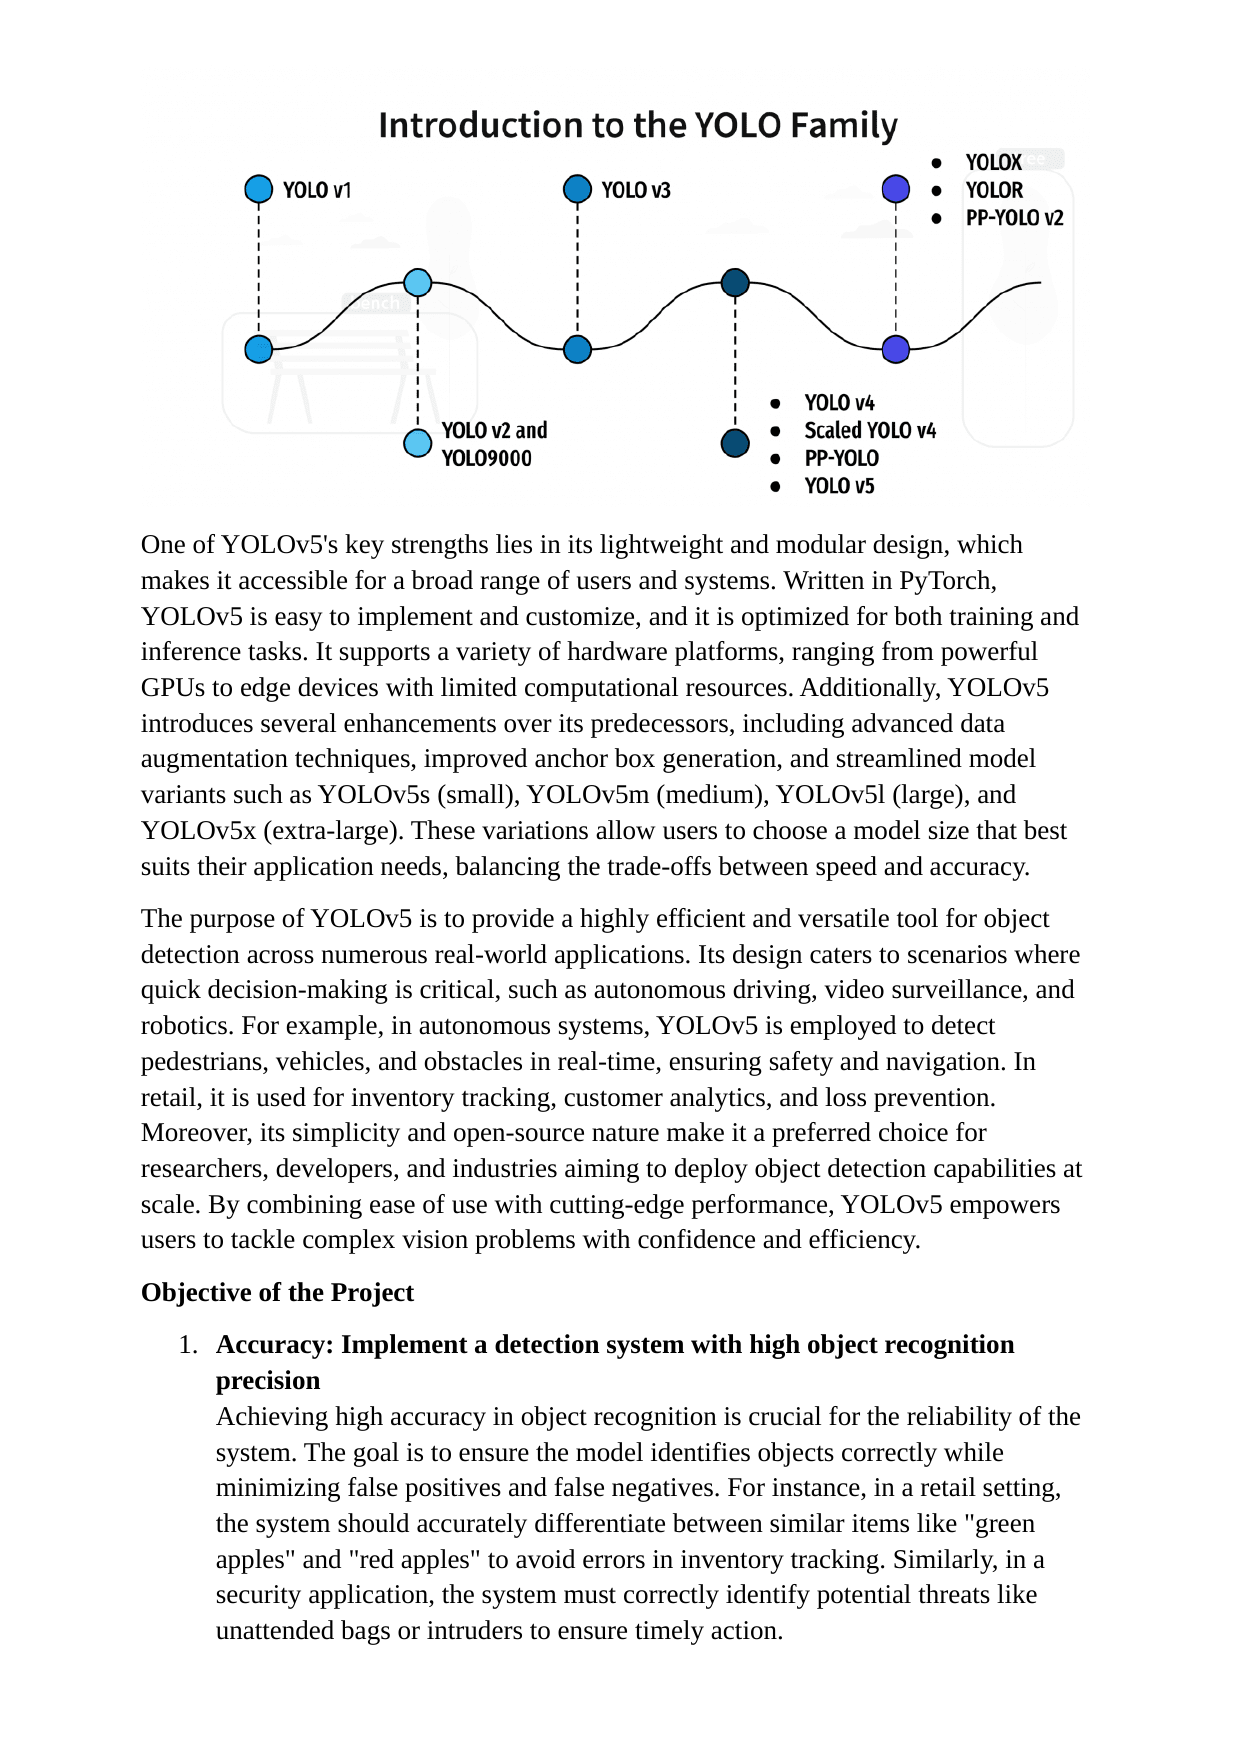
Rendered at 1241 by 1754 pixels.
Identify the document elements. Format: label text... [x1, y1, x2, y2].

picture [140, 65, 1091, 507]
text The purpose of YOLOv5 is to provide a highly efficient and versatile tool for object detection across numerous real-world applications. Its design caters to scenarios where quick decision-making is critical, such as autonomous driving, video surveillance, and robotics. For example, in autonomous systems, YOLOv5 is employed to detect pedestrians, vehicles, and obstacles in real-time, ensuring safety and navigation. In retail, it is used for inventory tracking, customer analytics, and loss prevention. Moreover, its simplicity and open-source nature make it a preferred choice for researchers, developers, and industries aiming to deploy object detection capabilities at scale. By combining ease of use with cutting-edge performance, YOLOv5 empowers users to tackle complex vision problems with confidence and efficiency. [141, 902, 1090, 1255]
text Objective of the Project [141, 1276, 1090, 1307]
text One of YOLOv5's key strengths lies in its lightweight and modular design, which makes it accessible for a broad range of users and systems. Written in PyTorch, YOLOv5 is easy to implement and customize, and it is optimized for both training and inference tasks. It supports a variety of hardware platforms, ranging from powerful GPUs to edge devices with limited computational resources. Additionally, YOLOv5 introduces several enhancements over its predecessors, including advanced data augmentation techniques, improved anchor box generation, and streamlined model variants such as YOLOv5s (small), YOLOv5m (medium), YOLOv5l (large), and YOLOv5x (extra-large). These variations allow users to choose a model size that best suits their application needs, balancing the trade-offs between speed and accuracy. [141, 528, 1090, 881]
list Accuracy: Implement a detection system with high object recognition precision Achieving high accuracy in object recognition is crucial for the reliability of the system. The goal is to ensure the model identifies objects correctly while minimizing false positives and false negatives. For instance, in a retail setting, the system should accurately differentiate between similar items like "green apples" and "red apples" to avoid errors in inventory tracking. Similarly, in a security application, the system must correctly identify potential threats like unattended bags or intruders to ensure timely action. [178, 1328, 1090, 1645]
